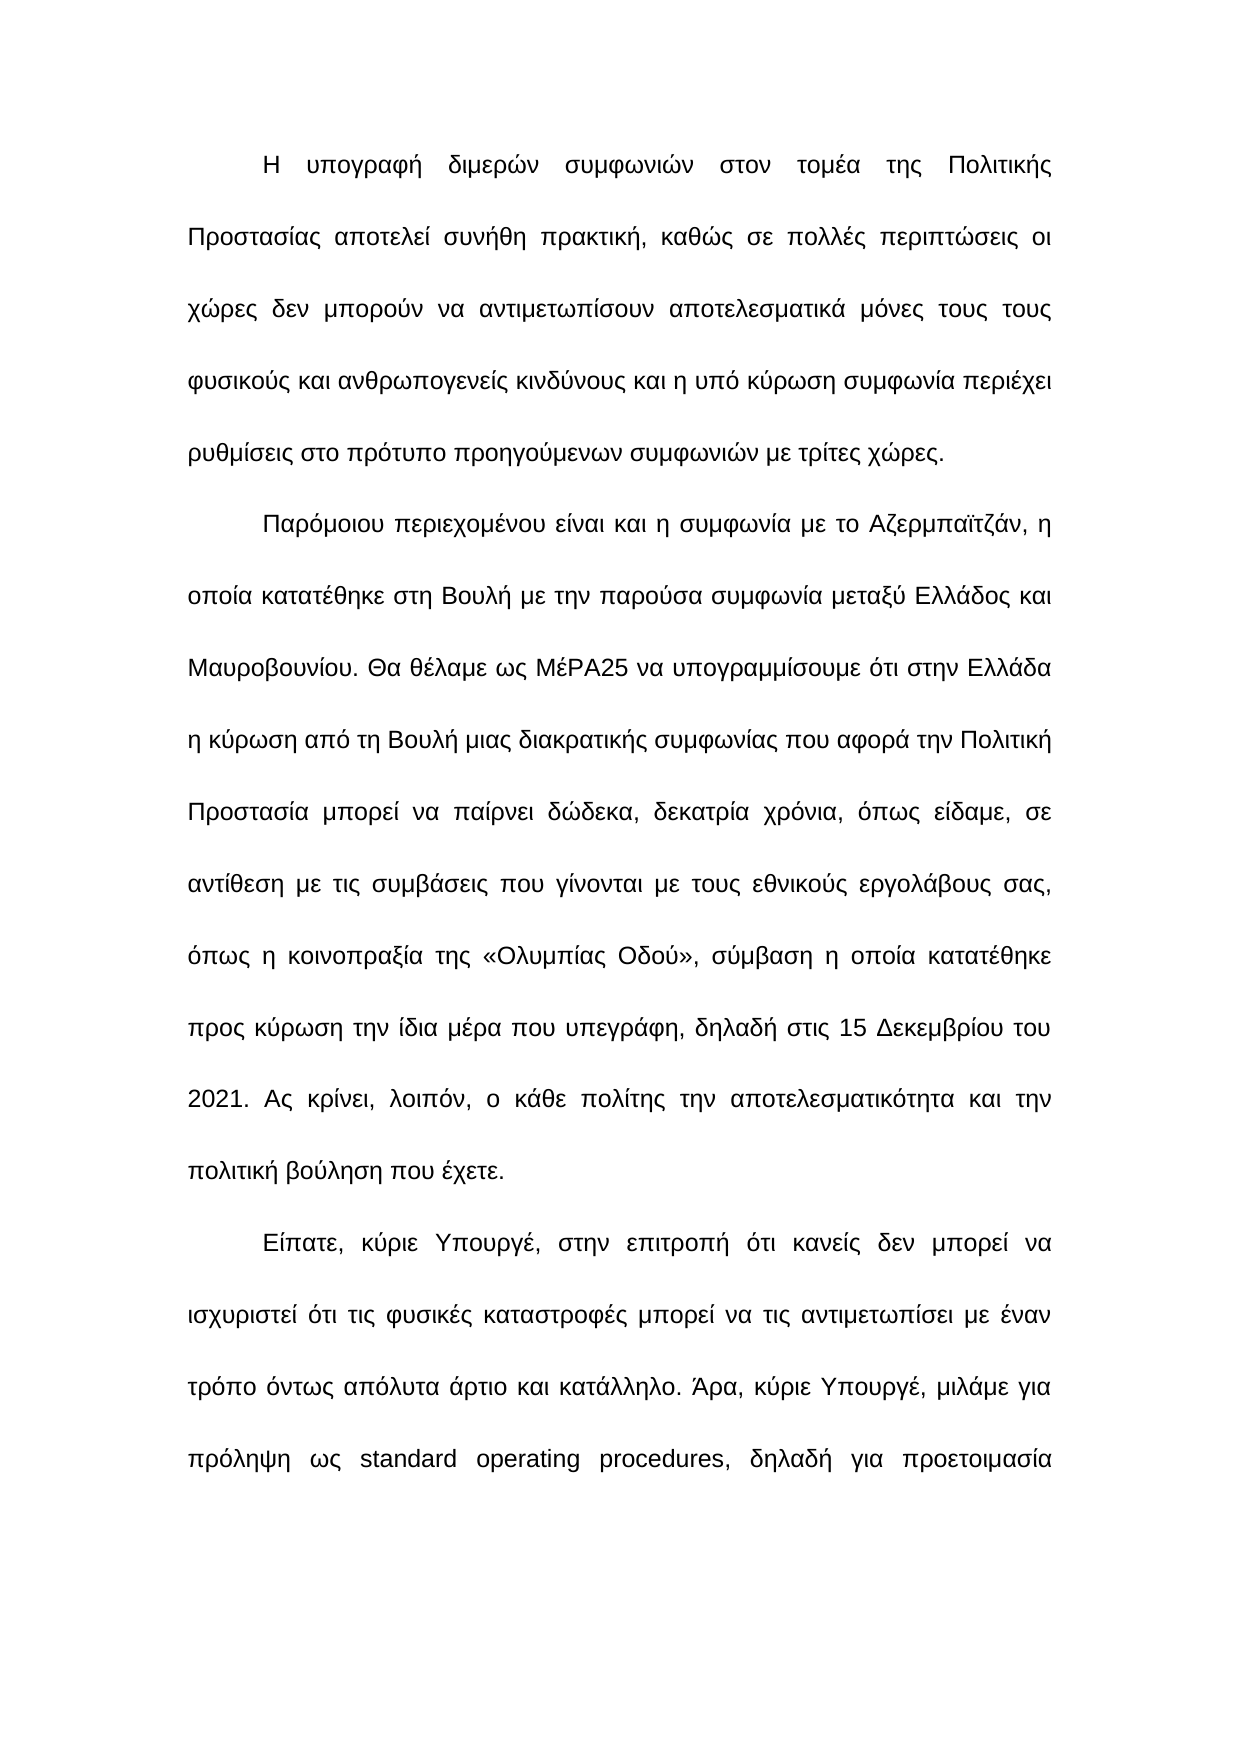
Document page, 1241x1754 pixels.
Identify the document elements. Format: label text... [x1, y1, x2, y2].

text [187, 1228, 1053, 1472]
text Η υπογραφή διμερών συμφωνιών στον τομέα της Πολιτικής Προστασίας αποτελεί συνήθη πρακτική, καθώς σε πολλές περιπτώσεις οι χώρες δεν μπορούν να αντιμετωπίσουν αποτελεσματικά μόνες τους τους φυσικούς και ανθρωπογενείς κινδύνους και η υπό κύρωση συμφωνία περιέχει ρυθμίσεις στο πρότυπο προηγούμενων συμφωνιών με τρίτες χώρες. [187, 150, 1053, 466]
text Παρόμοιου περιεχομένου είναι και η συμφωνία με το Αζερμπαϊτζάν, η οποία κατατέθηκε στη Βουλή με την παρούσα συμφωνία μεταξύ Ελλάδος και Μαυροβουνίου. Θα θέλαμε ως ΜέΡΑ25 να υπογραμμίσουμε ότι στην Ελλάδα η κύρωση από τη Βουλή μιας διακρατικής συμφωνίας που αφορά την Πολιτική Προστασία μπορεί να παίρνει δώδεκα, δεκατρία χρόνια, όπως είδαμε, σε αντίθεση με τις συμβάσεις που γίνονται με τους εθνικούς εργολάβους σας, όπως η κοινοπραξία της «Ολυμπίας Οδού», σύμβαση η οποία κατατέθηκε προς κύρωση την ίδια μέρα που υπεγράφη, δηλαδή στις 15 Δεκεμβρίου του 2021. Ας κρίνει, λοιπόν, ο κάθε πολίτης την αποτελεσματικότητα και την πολιτική βούληση που έχετε. [187, 509, 1053, 1185]
